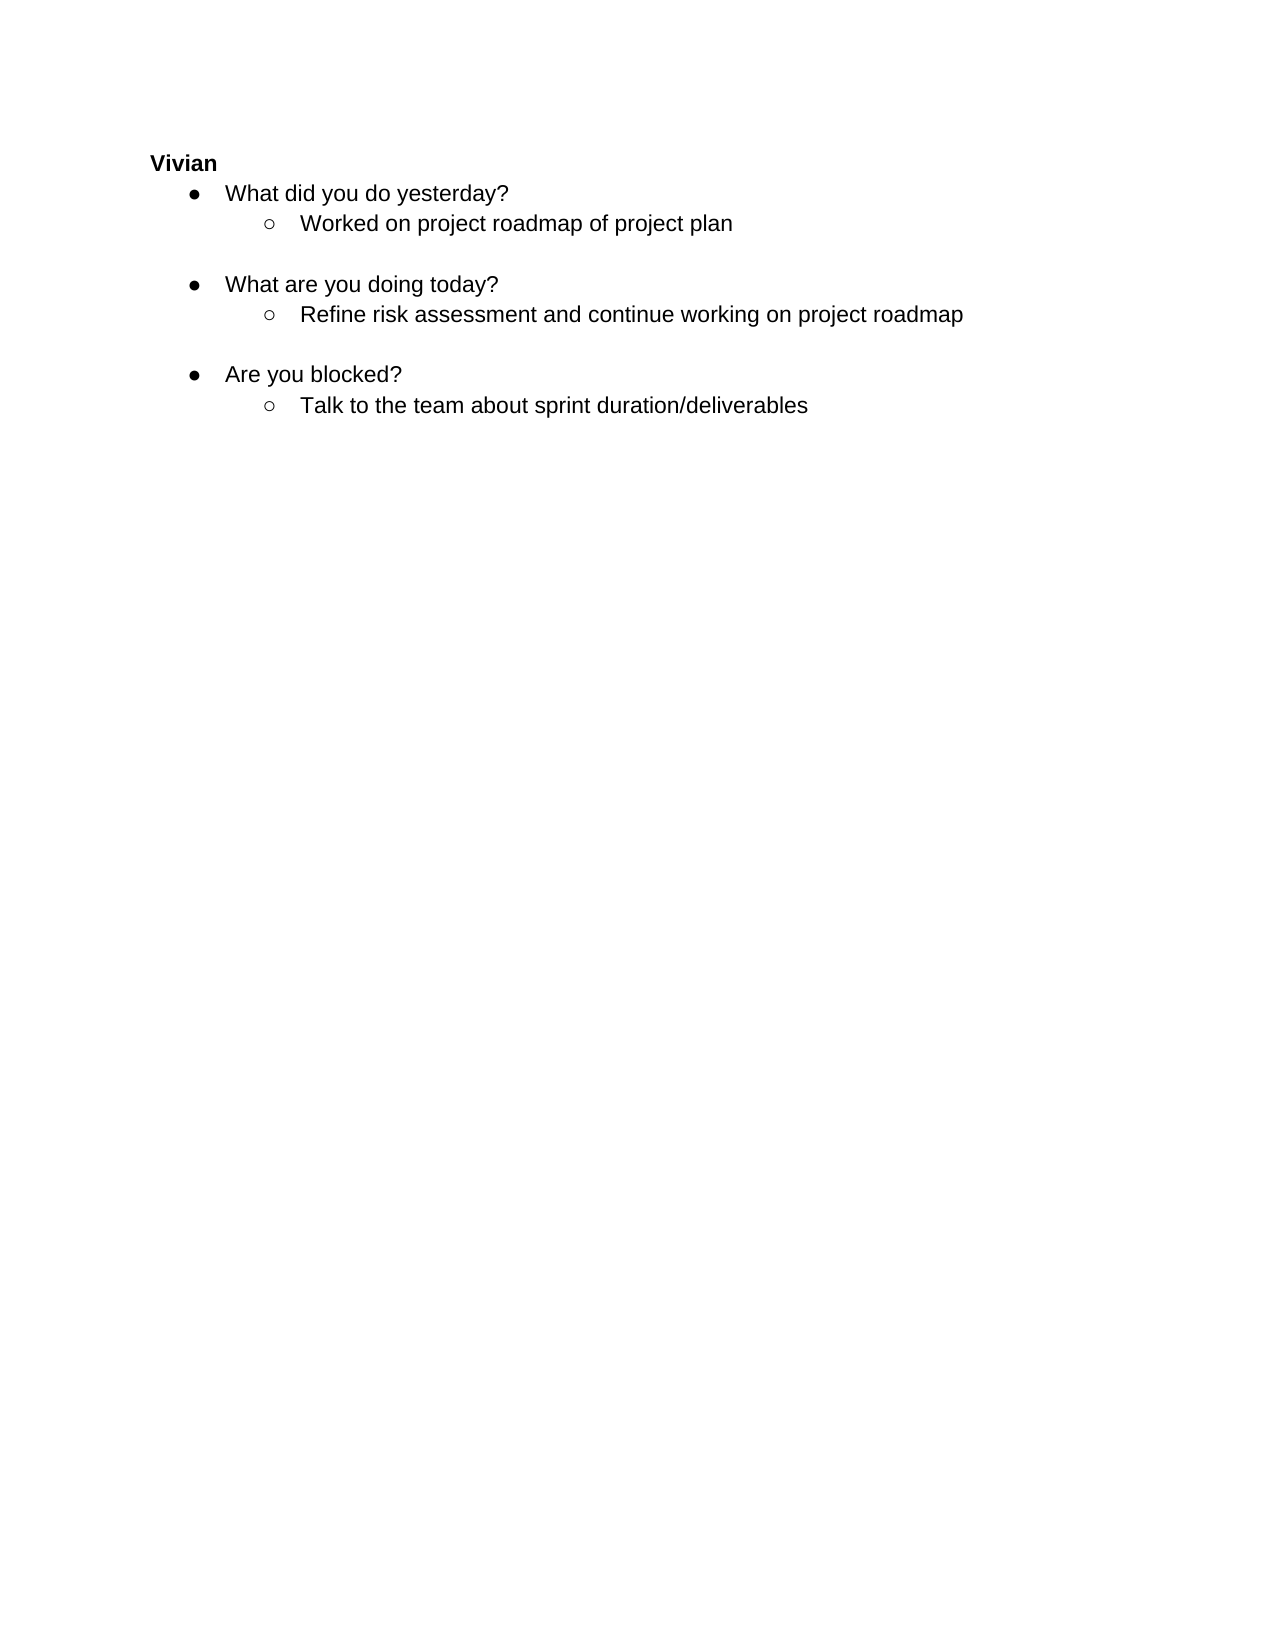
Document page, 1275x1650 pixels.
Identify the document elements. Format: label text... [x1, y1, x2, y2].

list What did you do yesterday? [187, 180, 1125, 207]
list Are you blocked? [187, 361, 1125, 388]
text Vivian [150, 150, 1125, 176]
list What are you doing today? [187, 271, 1125, 297]
list Worked on project roadmap of project plan [262, 210, 1125, 237]
list Refine risk assessment and continue working on project roadmap [262, 301, 1125, 327]
list Talk to the team about sprint duration/deliverables [262, 392, 1125, 418]
